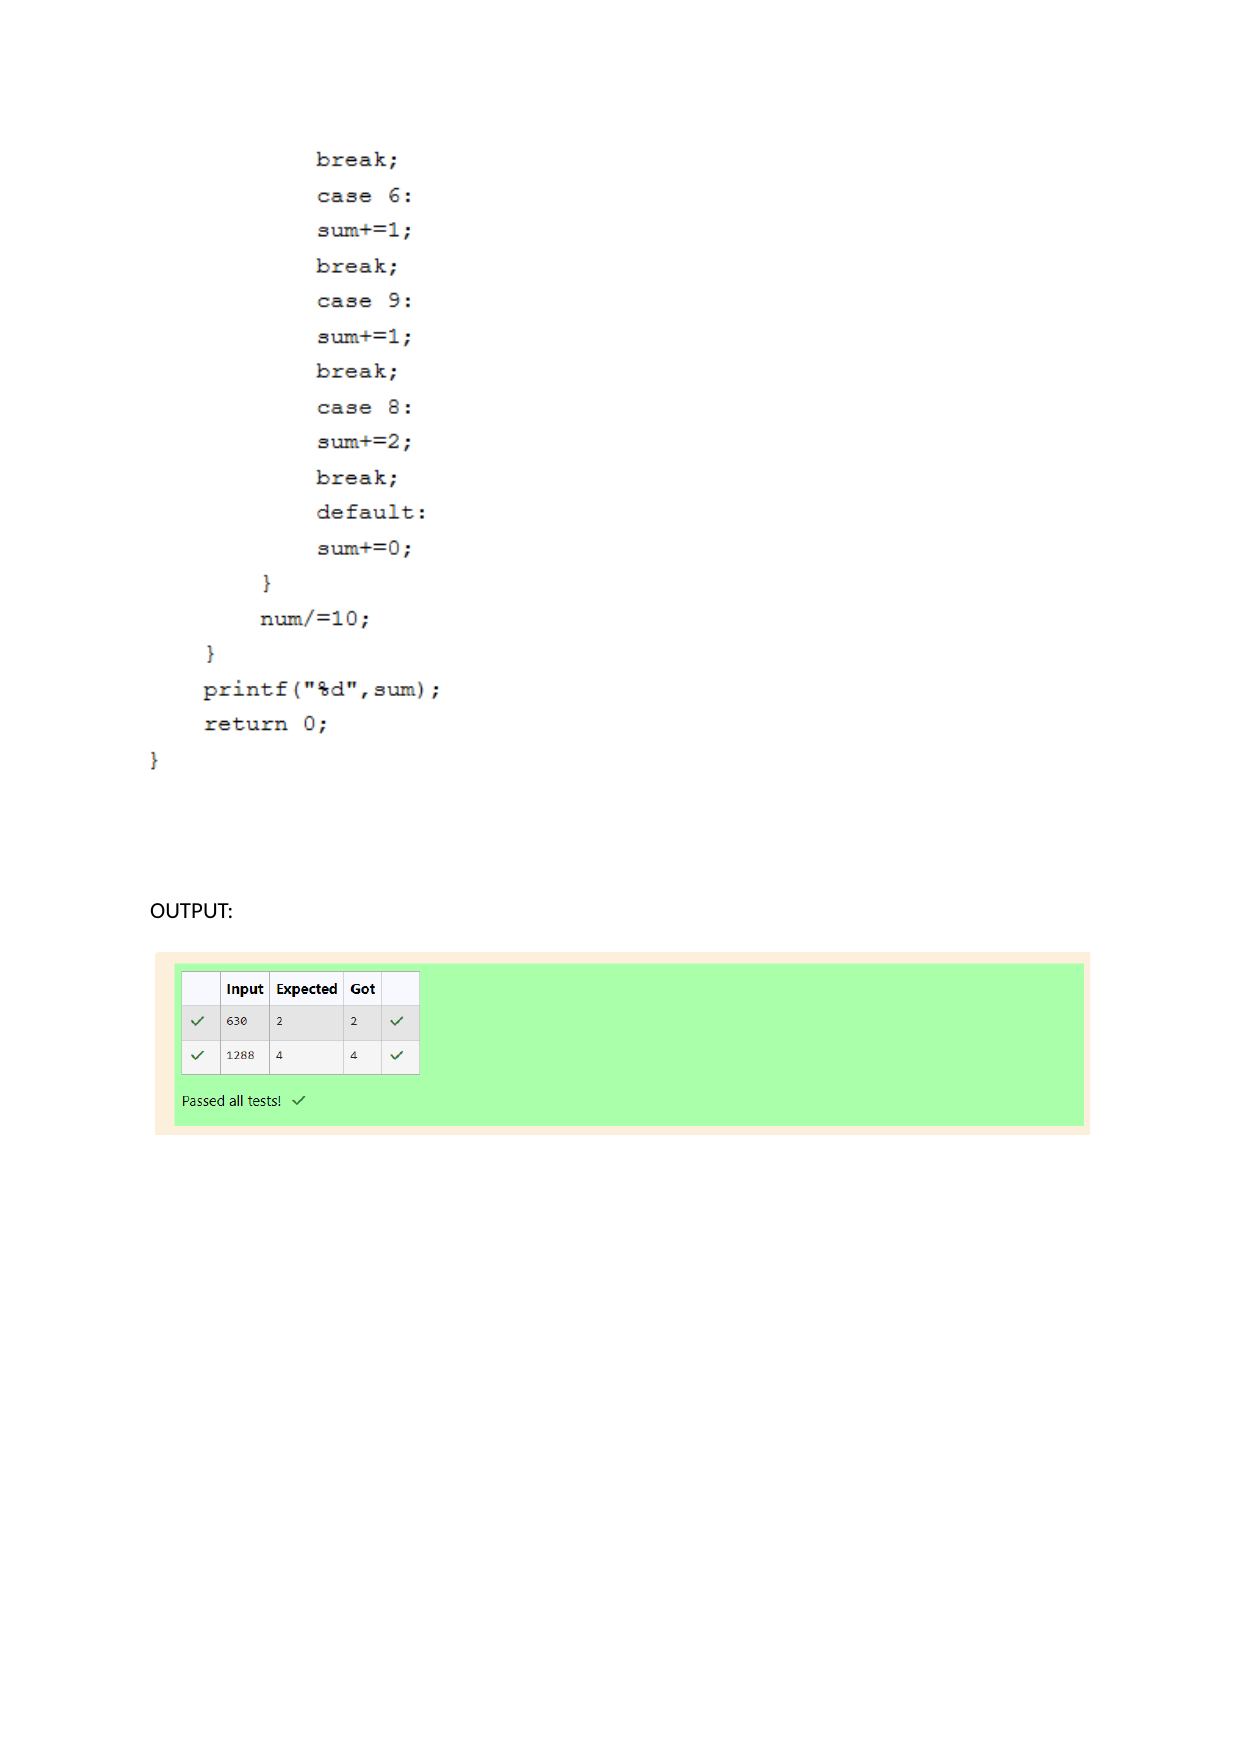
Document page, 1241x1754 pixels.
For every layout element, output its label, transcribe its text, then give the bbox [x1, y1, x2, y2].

picture [150, 150, 590, 779]
text OUTPUT: [150, 897, 1090, 924]
picture [150, 943, 1091, 1135]
